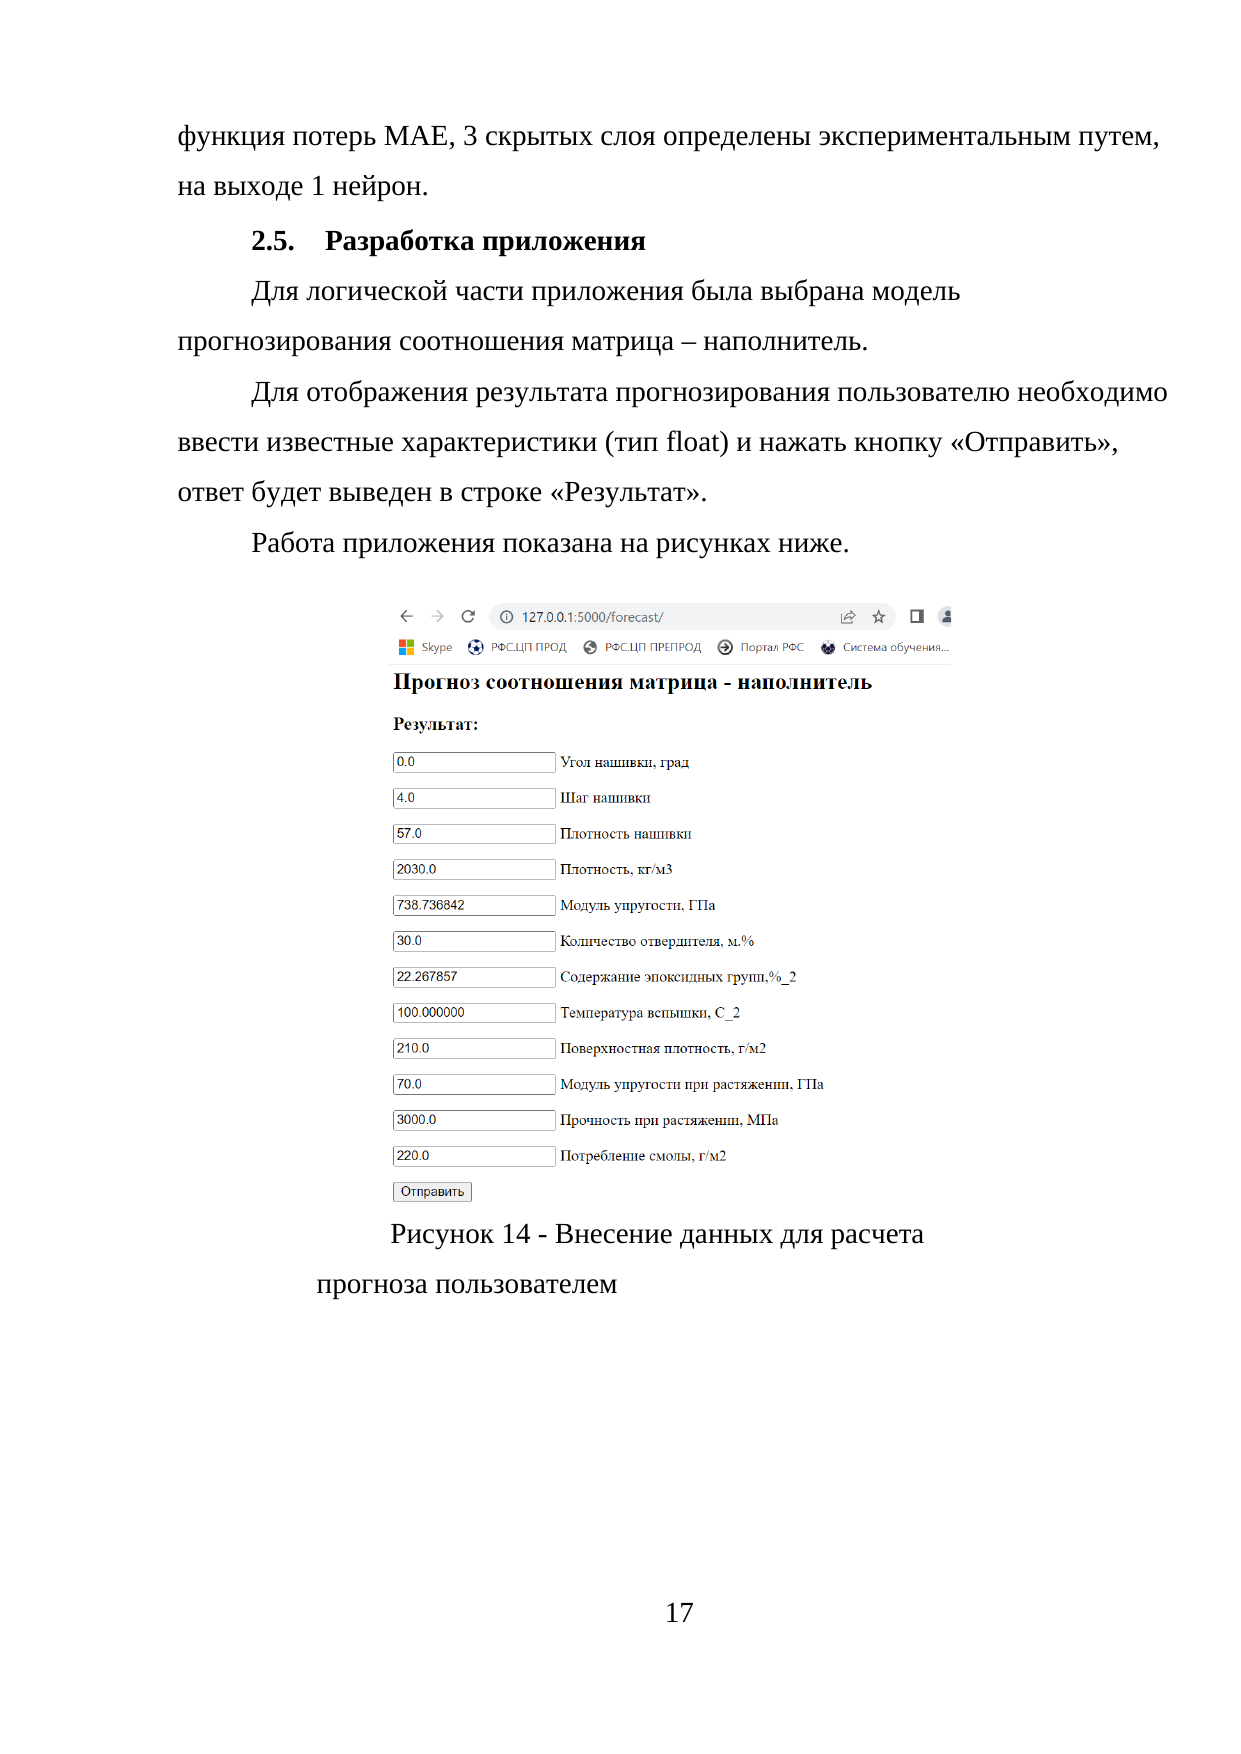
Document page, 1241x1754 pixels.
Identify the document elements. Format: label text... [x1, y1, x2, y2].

text Для логической части приложения была выбрана модель прогнозирования соотношения матрица – наполнитель. [177, 273, 1181, 357]
picture [389, 601, 952, 1207]
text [177, 118, 1181, 202]
text Для отображения результата прогнозирования пользователю необходимо ввести известные характеристики (тип float) и нажать кнопку «Отправить», ответ будет выведен в строке «Результат». [177, 374, 1181, 508]
text Работа приложения показана на рисунках ниже. [177, 525, 1181, 558]
subtitle 2.5. Разработка приложения [177, 223, 1181, 256]
